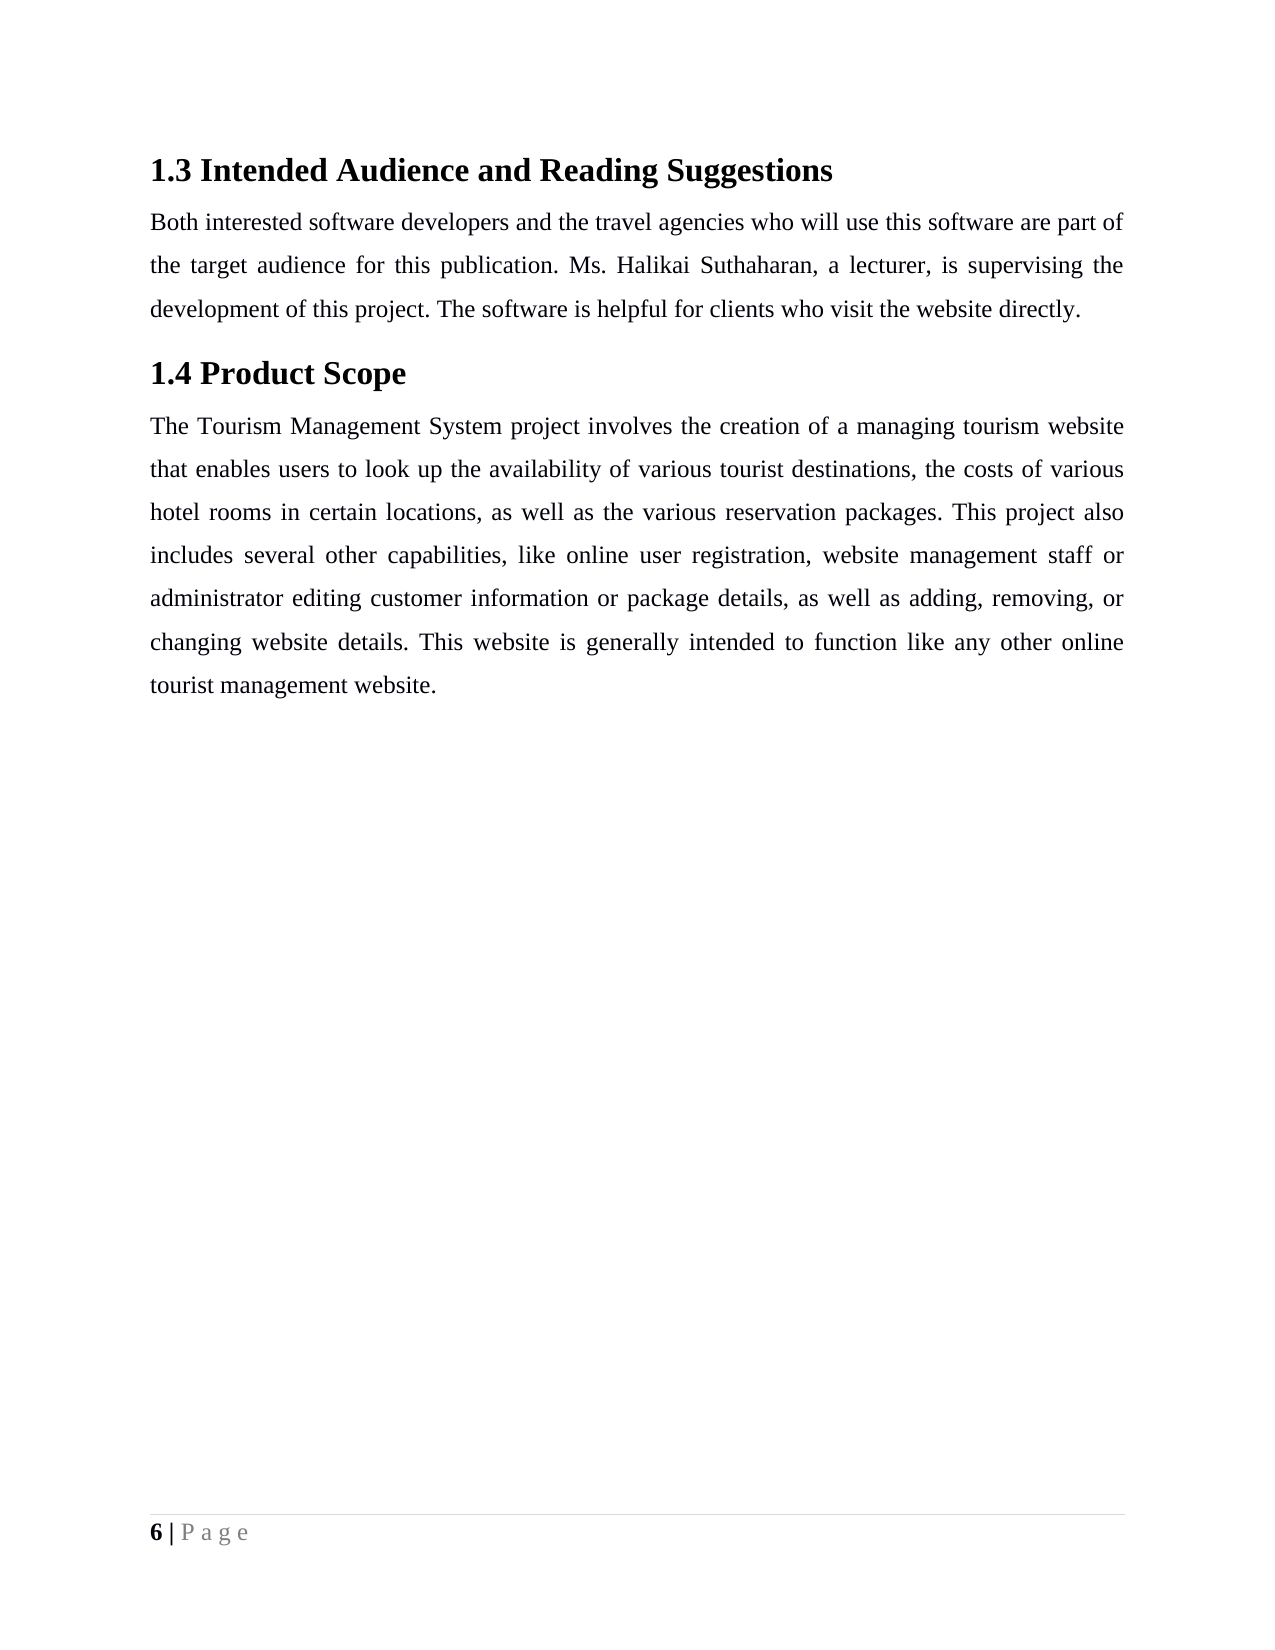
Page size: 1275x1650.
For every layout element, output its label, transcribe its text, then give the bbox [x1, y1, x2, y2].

text The Tourism Management System project involves the creation of a managing tourism website that enables users to look up the availability of various tourist destinations, the costs of various hotel rooms in certain locations, as well as the various reservation packages. This project also includes several other capabilities, like online user registration, website management staff or administrator editing customer information or package details, as well as adding, removing, or changing website details. This website is generally intended to function like any other online tourist management website. [150, 411, 1125, 698]
text Both interested software developers and the travel agencies who will use this software are part of the target audience for this publication. Ms. Halikai Suthaharan, a lecturer, is supervising the development of this project. The software is helpful for clients who visit the website directly. [150, 207, 1125, 322]
subtitle 1.4 Product Scope [150, 353, 1125, 392]
subtitle 1.3 Intended Audience and Reading Suggestions [150, 150, 1125, 188]
